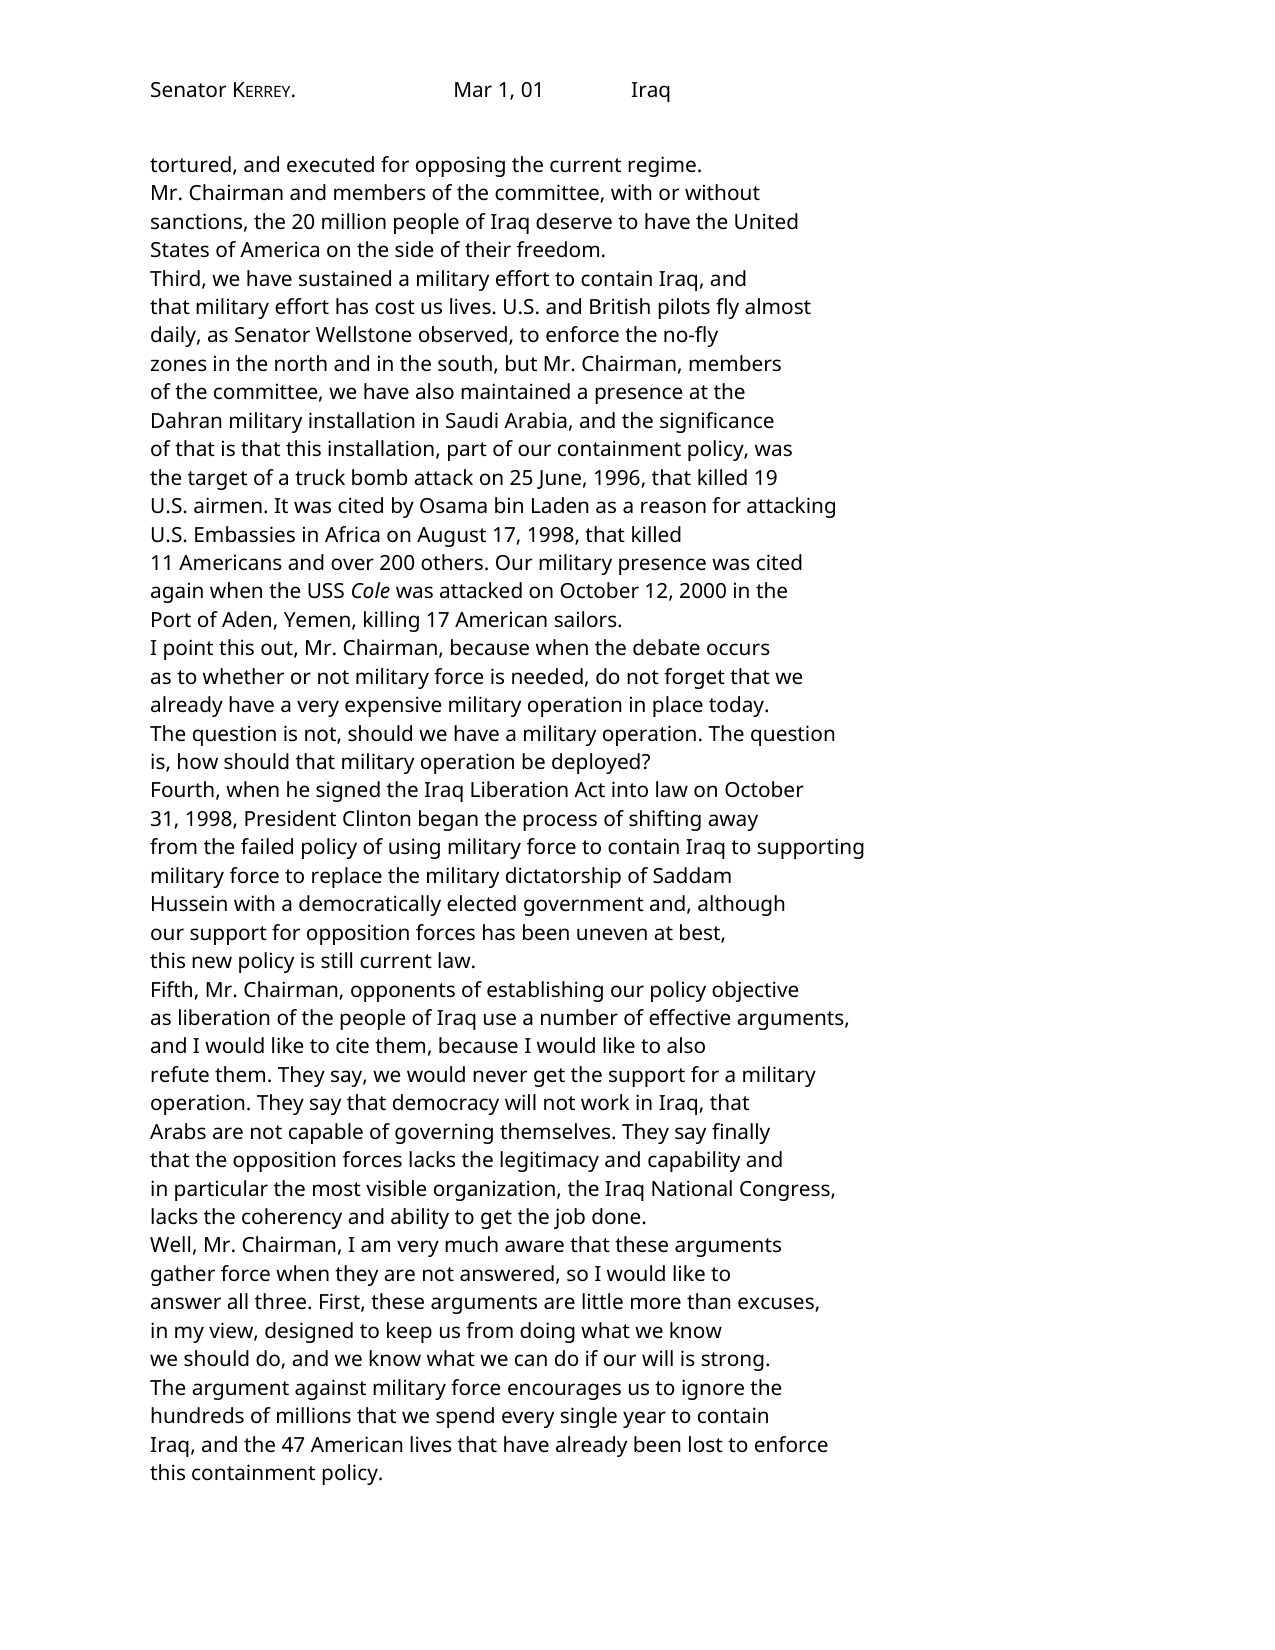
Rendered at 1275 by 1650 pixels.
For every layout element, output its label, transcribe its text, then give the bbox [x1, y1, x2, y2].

text and I would like to cite them, because I would like to also [150, 1032, 1125, 1060]
text I point this out, Mr. Chairman, because when the debate occurs [150, 633, 1125, 662]
text U.S. Embassies in Africa on August 17, 1998, that killed [150, 520, 1125, 548]
text 11 Americans and over 200 others. Our military presence was cited [150, 548, 1125, 577]
text U.S. airmen. It was cited by Osama bin Laden as a reason for attacking [150, 491, 1125, 520]
text of the committee, we have also maintained a presence at the [150, 377, 1125, 406]
text of that is that this installation, part of our containment policy, was [150, 434, 1125, 463]
text 31, 1998, President Clinton began the process of shifting away [150, 804, 1125, 832]
text Third, we have sustained a military effort to contain Iraq, and [150, 264, 1125, 292]
text sanctions, the 20 million people of Iraq deserve to have the United [150, 207, 1125, 235]
text already have a very expensive military operation in place today. [150, 690, 1125, 719]
text this containment policy. [150, 1458, 1125, 1487]
text is, how should that military operation be deployed? [150, 747, 1125, 776]
text daily, as Senator Wellstone observed, to enforce the no-fly [150, 321, 1125, 349]
text The question is not, should we have a military operation. The question [150, 719, 1125, 747]
text refute them. They say, we would never get the support for a military [150, 1060, 1125, 1088]
text Port of Aden, Yemen, killing 17 American sailors. [150, 605, 1125, 633]
text hundreds of millions that we spend every single year to contain [150, 1401, 1125, 1430]
text tortured, and executed for opposing the current regime. [150, 150, 1125, 178]
text Hussein with a democratically elected government and, although [150, 889, 1125, 918]
text Arabs are not capable of governing themselves. They say finally [150, 1117, 1125, 1145]
text we should do, and we know what we can do if our will is strong. [150, 1344, 1125, 1373]
text States of America on the side of their freedom. [150, 235, 1125, 264]
text military force to replace the military dictatorship of Saddam [150, 861, 1125, 889]
text lacks the coherency and ability to get the job done. [150, 1202, 1125, 1231]
text The argument against military force encourages us to ignore the [150, 1373, 1125, 1401]
text zones in the north and in the south, but Mr. Chairman, members [150, 349, 1125, 377]
text in particular the most visible organization, the Iraq National Congress, [150, 1174, 1125, 1202]
text Dahran military installation in Saudi Arabia, and the significance [150, 406, 1125, 434]
text that the opposition forces lacks the legitimacy and capability and [150, 1145, 1125, 1174]
text this new policy is still current law. [150, 946, 1125, 975]
text gather force when they are not answered, so I would like to [150, 1259, 1125, 1287]
text that military effort has cost us lives. U.S. and British pilots fly almost [150, 292, 1125, 321]
text again when the USS Cole was attacked on October 12, 2000 in the [150, 577, 1125, 605]
text as to whether or not military force is needed, do not forget that we [150, 662, 1125, 690]
text Mr. Chairman and members of the committee, with or without [150, 178, 1125, 207]
text operation. They say that democracy will not work in Iraq, that [150, 1088, 1125, 1117]
text Iraq, and the 47 American lives that have already been lost to enforce [150, 1430, 1125, 1458]
text Fifth, Mr. Chairman, opponents of establishing our policy objective [150, 975, 1125, 1003]
text Well, Mr. Chairman, I am very much aware that these arguments [150, 1231, 1125, 1259]
text in my view, designed to keep us from doing what we know [150, 1316, 1125, 1344]
text from the failed policy of using military force to contain Iraq to supporting [150, 832, 1125, 861]
text answer all three. First, these arguments are little more than excuses, [150, 1287, 1125, 1316]
text the target of a truck bomb attack on 25 June, 1996, that killed 19 [150, 463, 1125, 491]
text our support for opposition forces has been uneven at best, [150, 918, 1125, 946]
text as liberation of the people of Iraq use a number of effective arguments, [150, 1003, 1125, 1032]
text Fourth, when he signed the Iraq Liberation Act into law on October [150, 776, 1125, 804]
